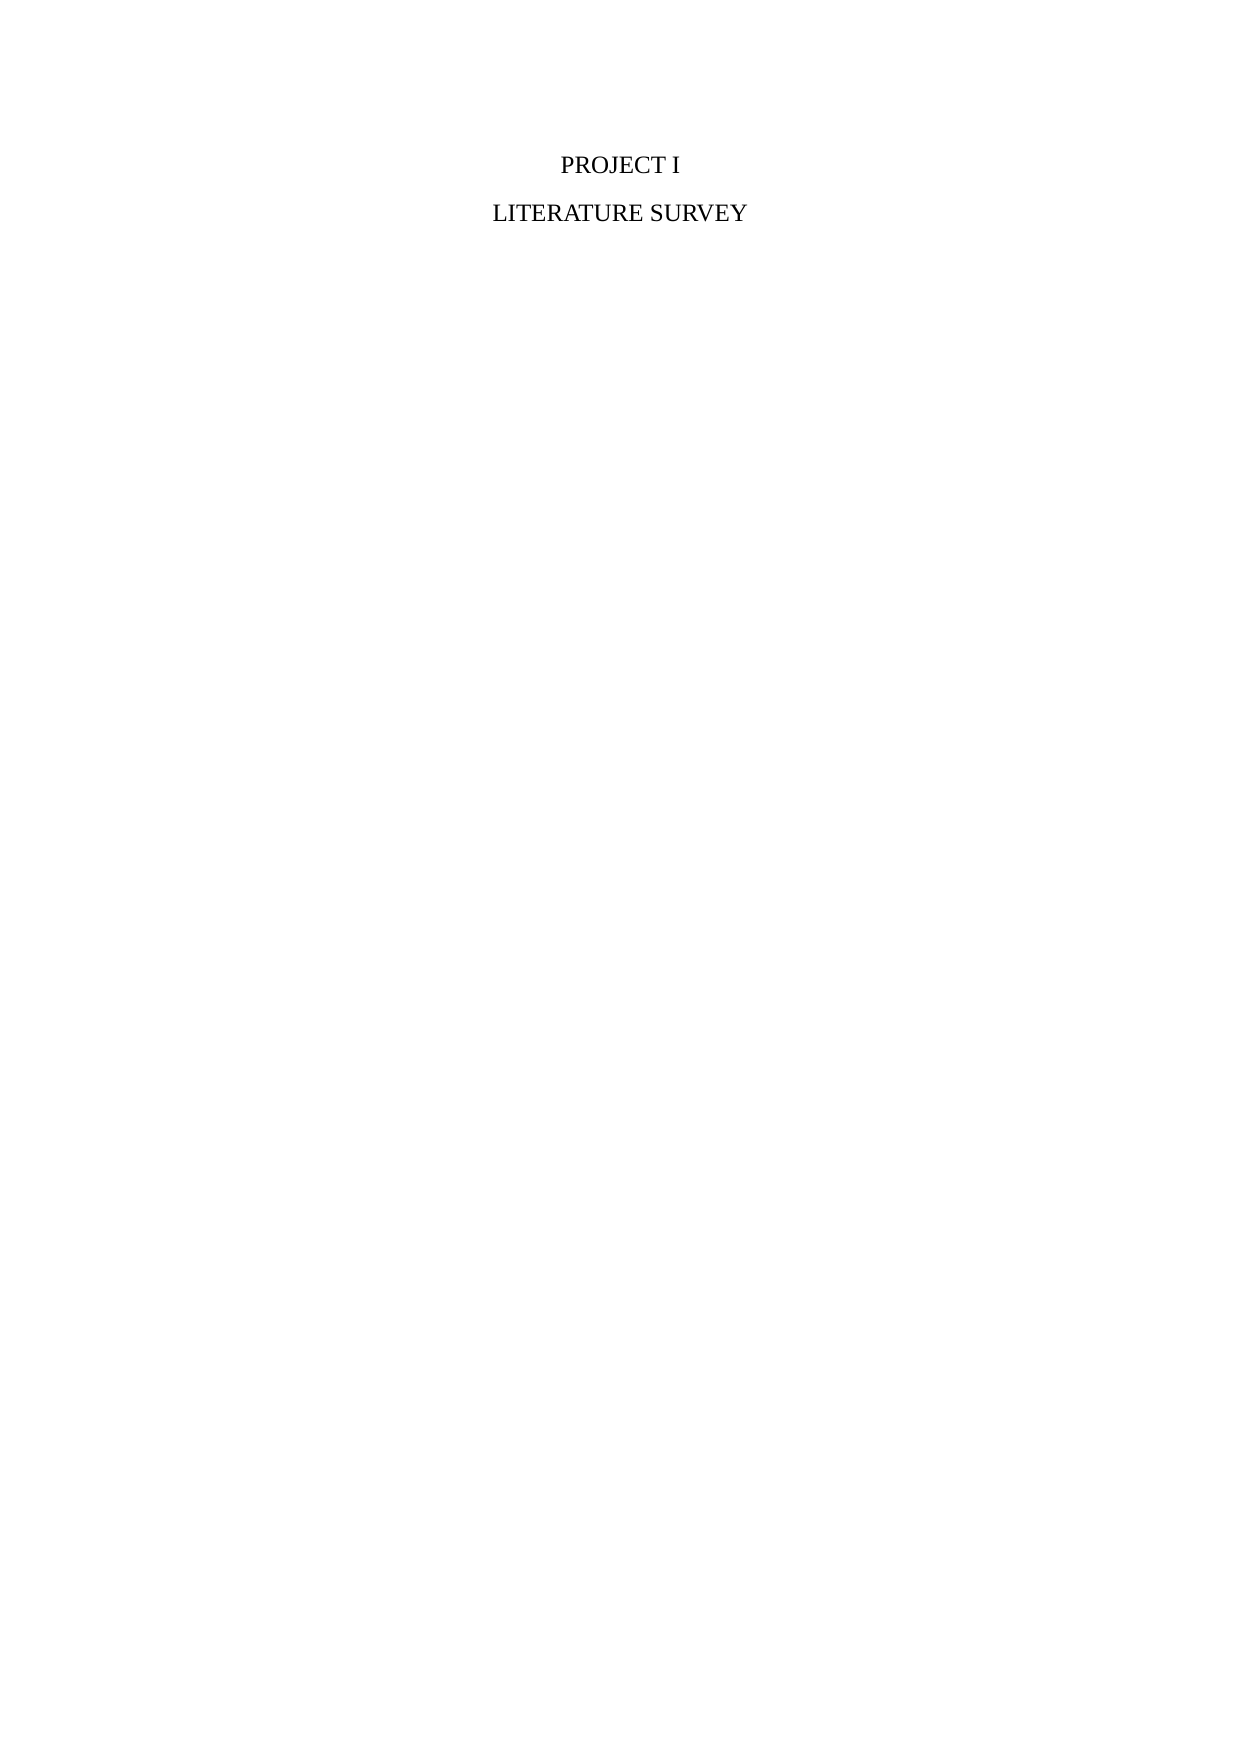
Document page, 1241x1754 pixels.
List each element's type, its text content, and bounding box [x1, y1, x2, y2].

text LITERATURE SURVEY [150, 198, 1090, 226]
text PROJECT I [150, 150, 1090, 179]
